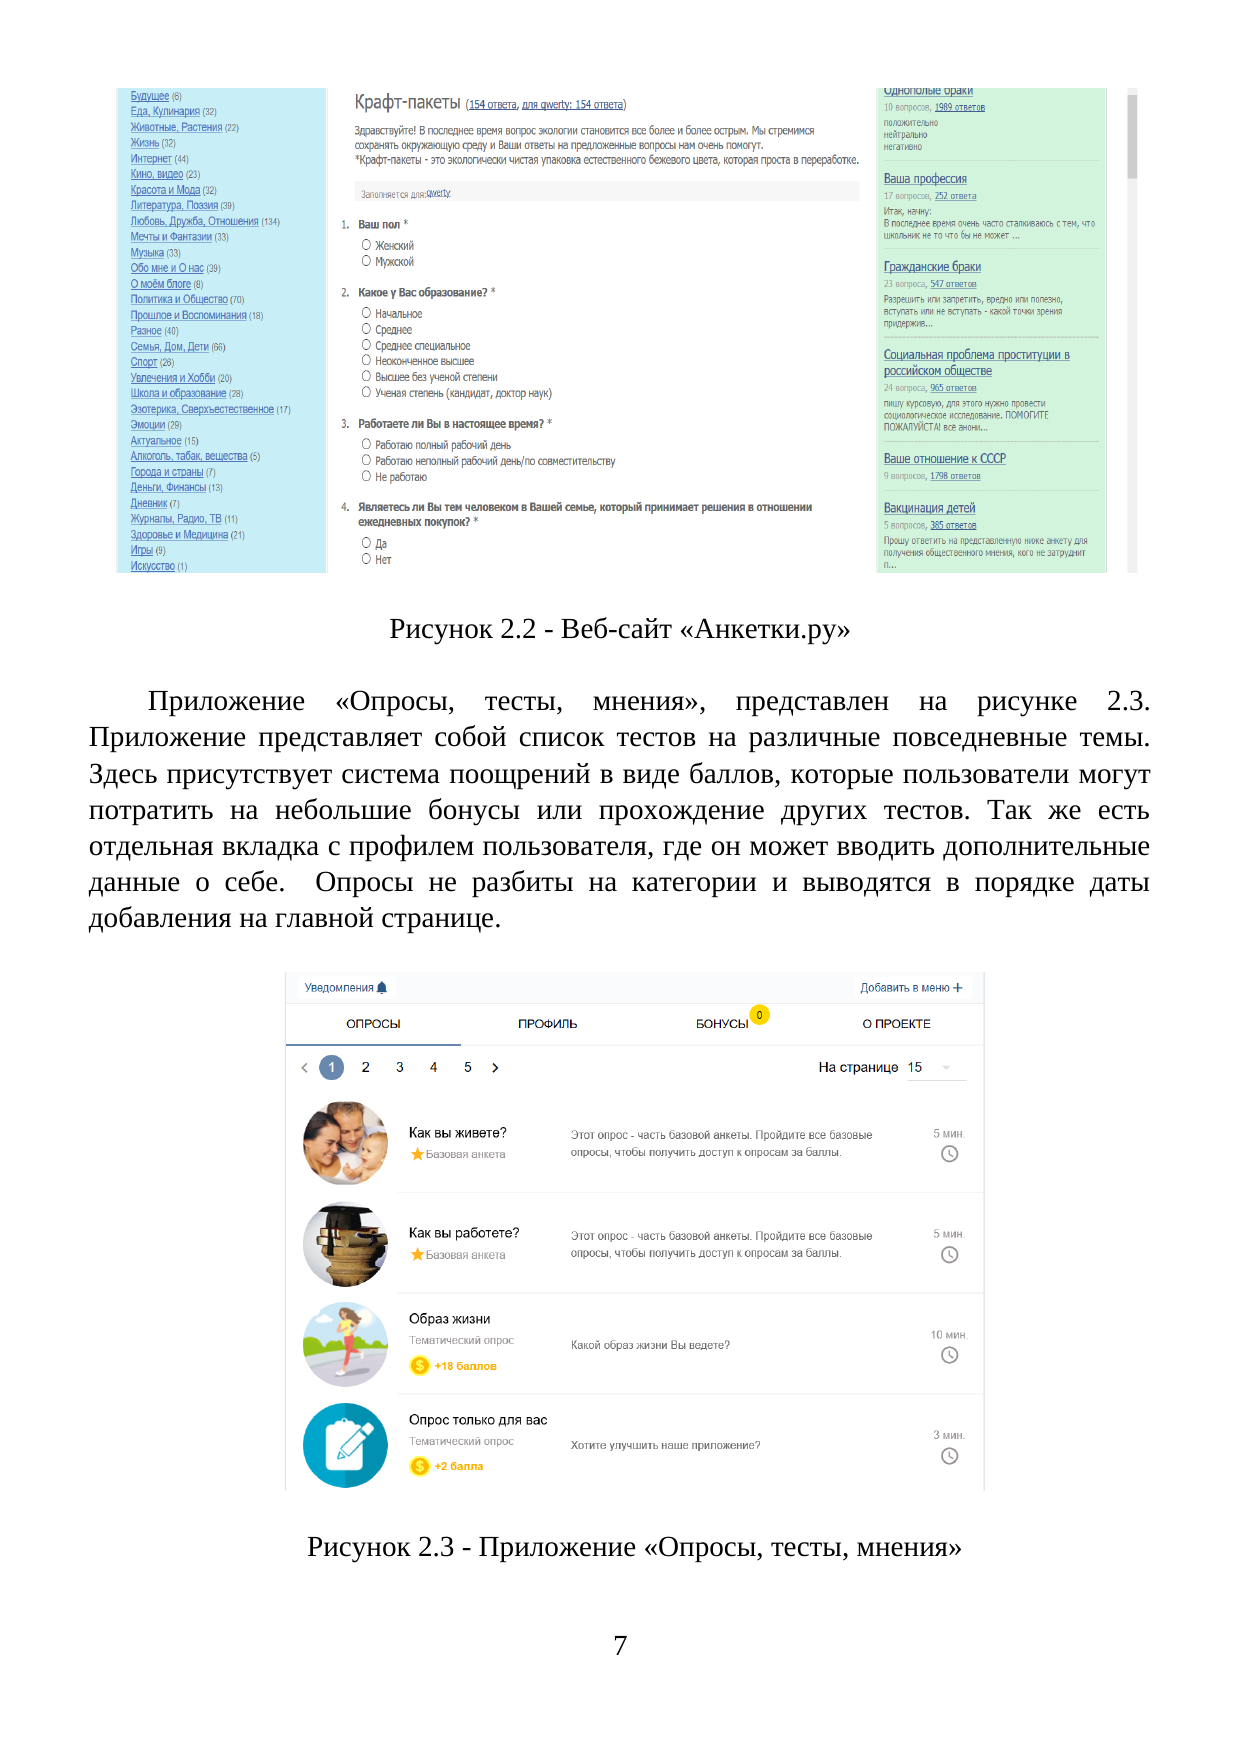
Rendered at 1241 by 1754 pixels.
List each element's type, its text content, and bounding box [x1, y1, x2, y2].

picture [102, 88, 1138, 573]
picture [284, 972, 986, 1491]
text Рисунок 2.2 - Веб-сайт «Анкетки.ру» [89, 611, 1152, 645]
text Приложение «Опросы, тесты, мнения», представлен на рисунке 2.3. Приложение представляет собой список тестов на различные повседневные темы. Здесь присутствует система поощрений в виде баллов, которые пользователи могут потратить на небольшие бонусы или прохождение других тестов. Так же есть отдельная вкладка с профилем пользователя, где он может вводить дополнительные данные о себе. Опросы не разбиты на категории и выводятся в порядке даты добавления на главной странице. [89, 683, 1152, 934]
text Рисунок 2.3 - Приложение «Опросы, тесты, мнения» [89, 1529, 1181, 1562]
